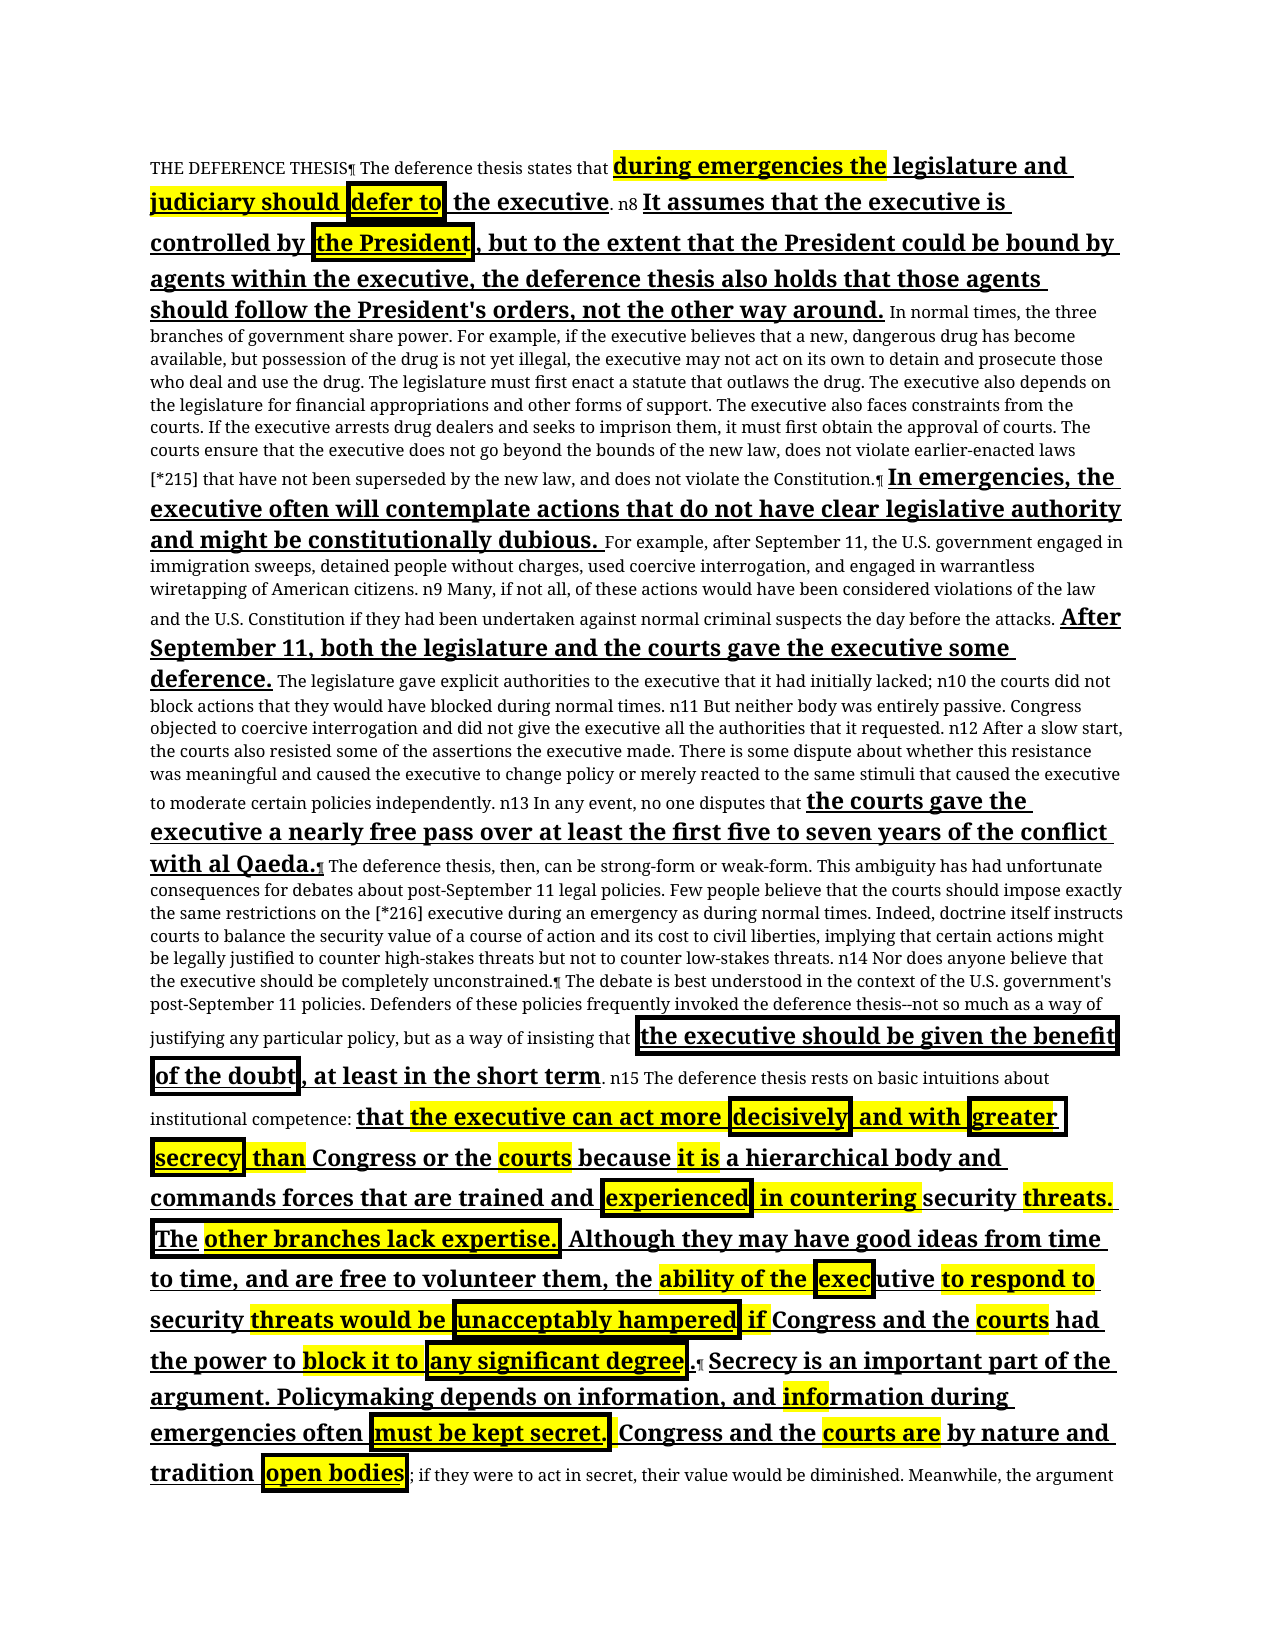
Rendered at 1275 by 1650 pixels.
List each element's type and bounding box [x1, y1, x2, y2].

text [150, 150, 1125, 1493]
